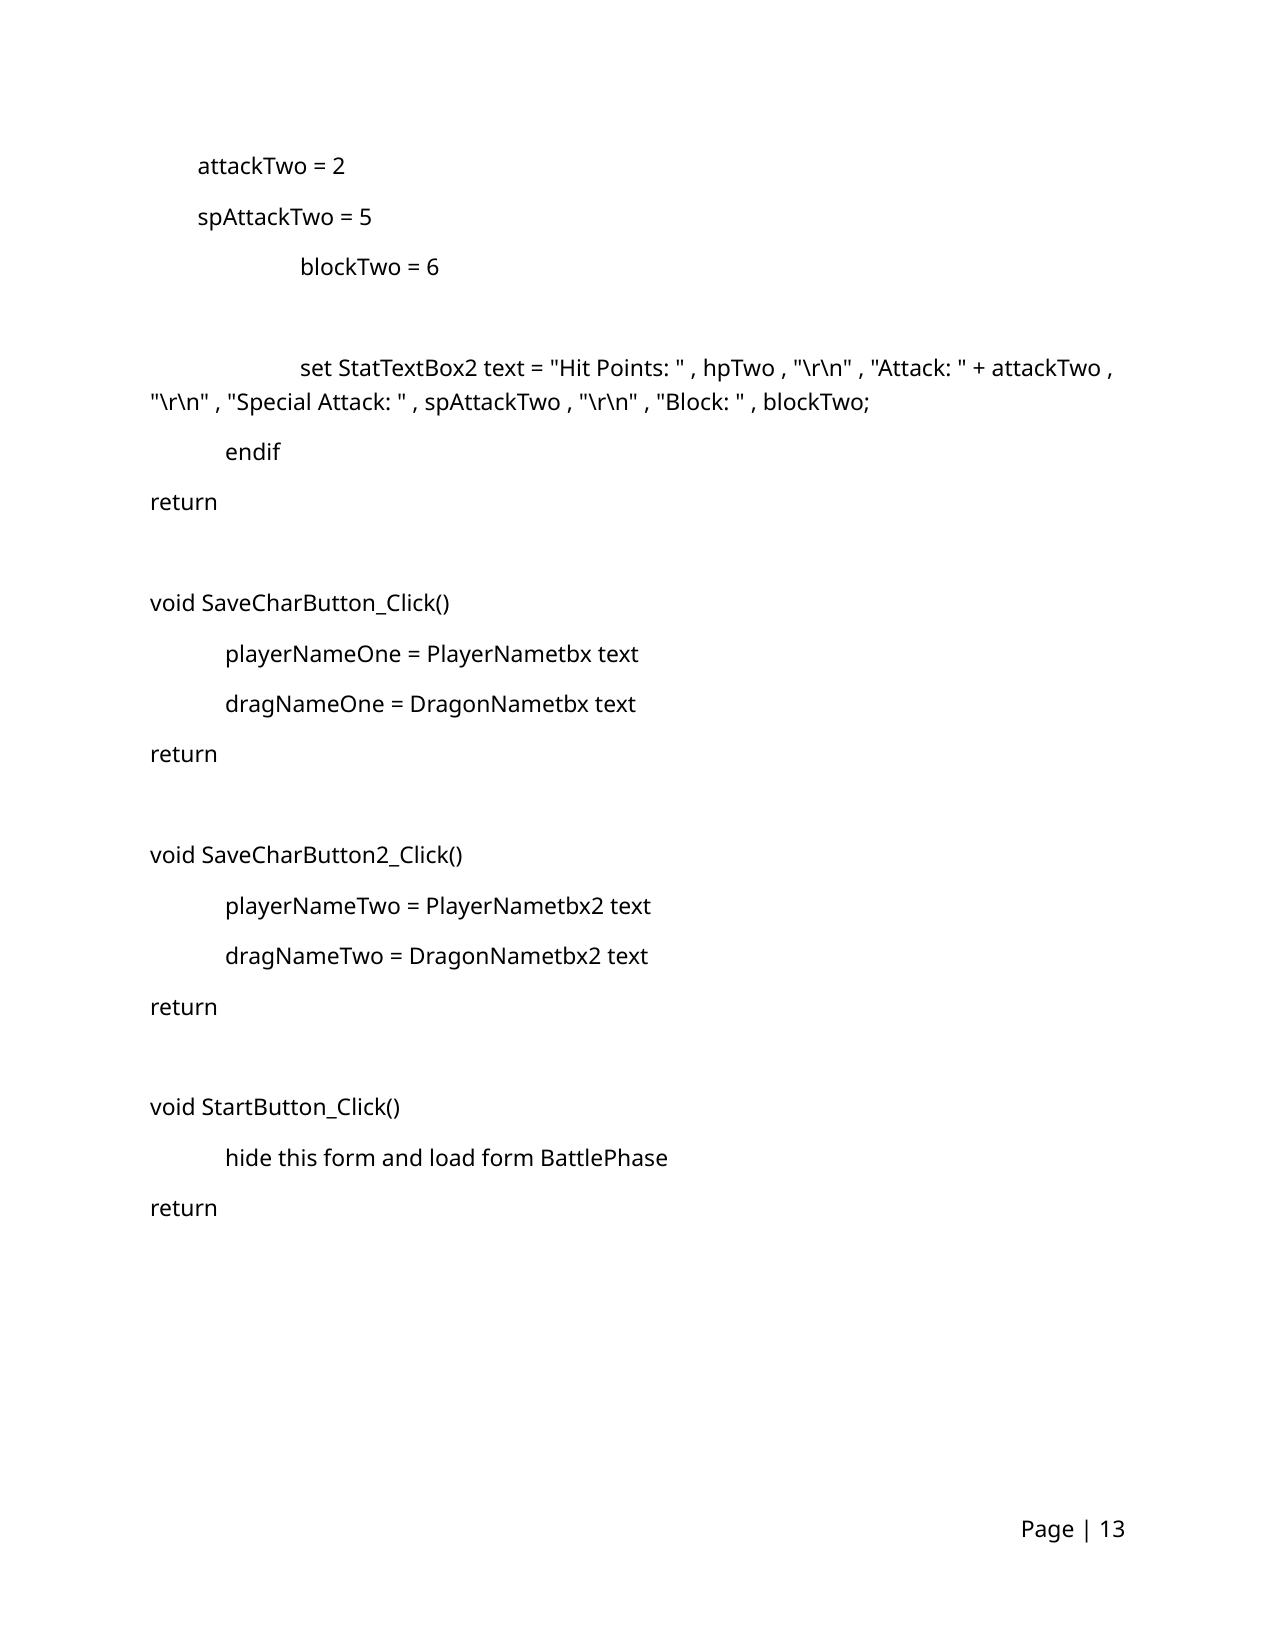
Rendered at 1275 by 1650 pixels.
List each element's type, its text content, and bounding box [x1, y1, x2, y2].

text blockTwo = 6 [150, 251, 1125, 282]
text playerNameOne = PlayerNametbx text [150, 637, 1125, 669]
text spAttackTwo = 5 [150, 200, 1125, 232]
text attackTwo = 2 [150, 150, 1125, 181]
text return [150, 486, 1125, 517]
text return [150, 1192, 1125, 1223]
text void SaveCharButton2_Click() [150, 839, 1125, 870]
text return [150, 990, 1125, 1022]
text endif [150, 436, 1125, 467]
text dragNameOne = DragonNametbx text [150, 688, 1125, 719]
text return [150, 738, 1125, 769]
text void SaveCharButton_Click() [150, 587, 1125, 618]
text set StatTextBox2 text = "Hit Points: " , hpTwo , "\r\n" , "Attack: " + attackTwo , "\r\n" , "Special Attack: " , spAttackTwo , "\r\n" , "Block: " , blockTwo; [150, 352, 1125, 417]
text void StartButton_Click() [150, 1091, 1125, 1122]
text dragNameTwo = DragonNametbx2 text [150, 940, 1125, 971]
text playerNameTwo = PlayerNametbx2 text [150, 889, 1125, 921]
text hide this form and load form BattlePhase [150, 1142, 1125, 1173]
